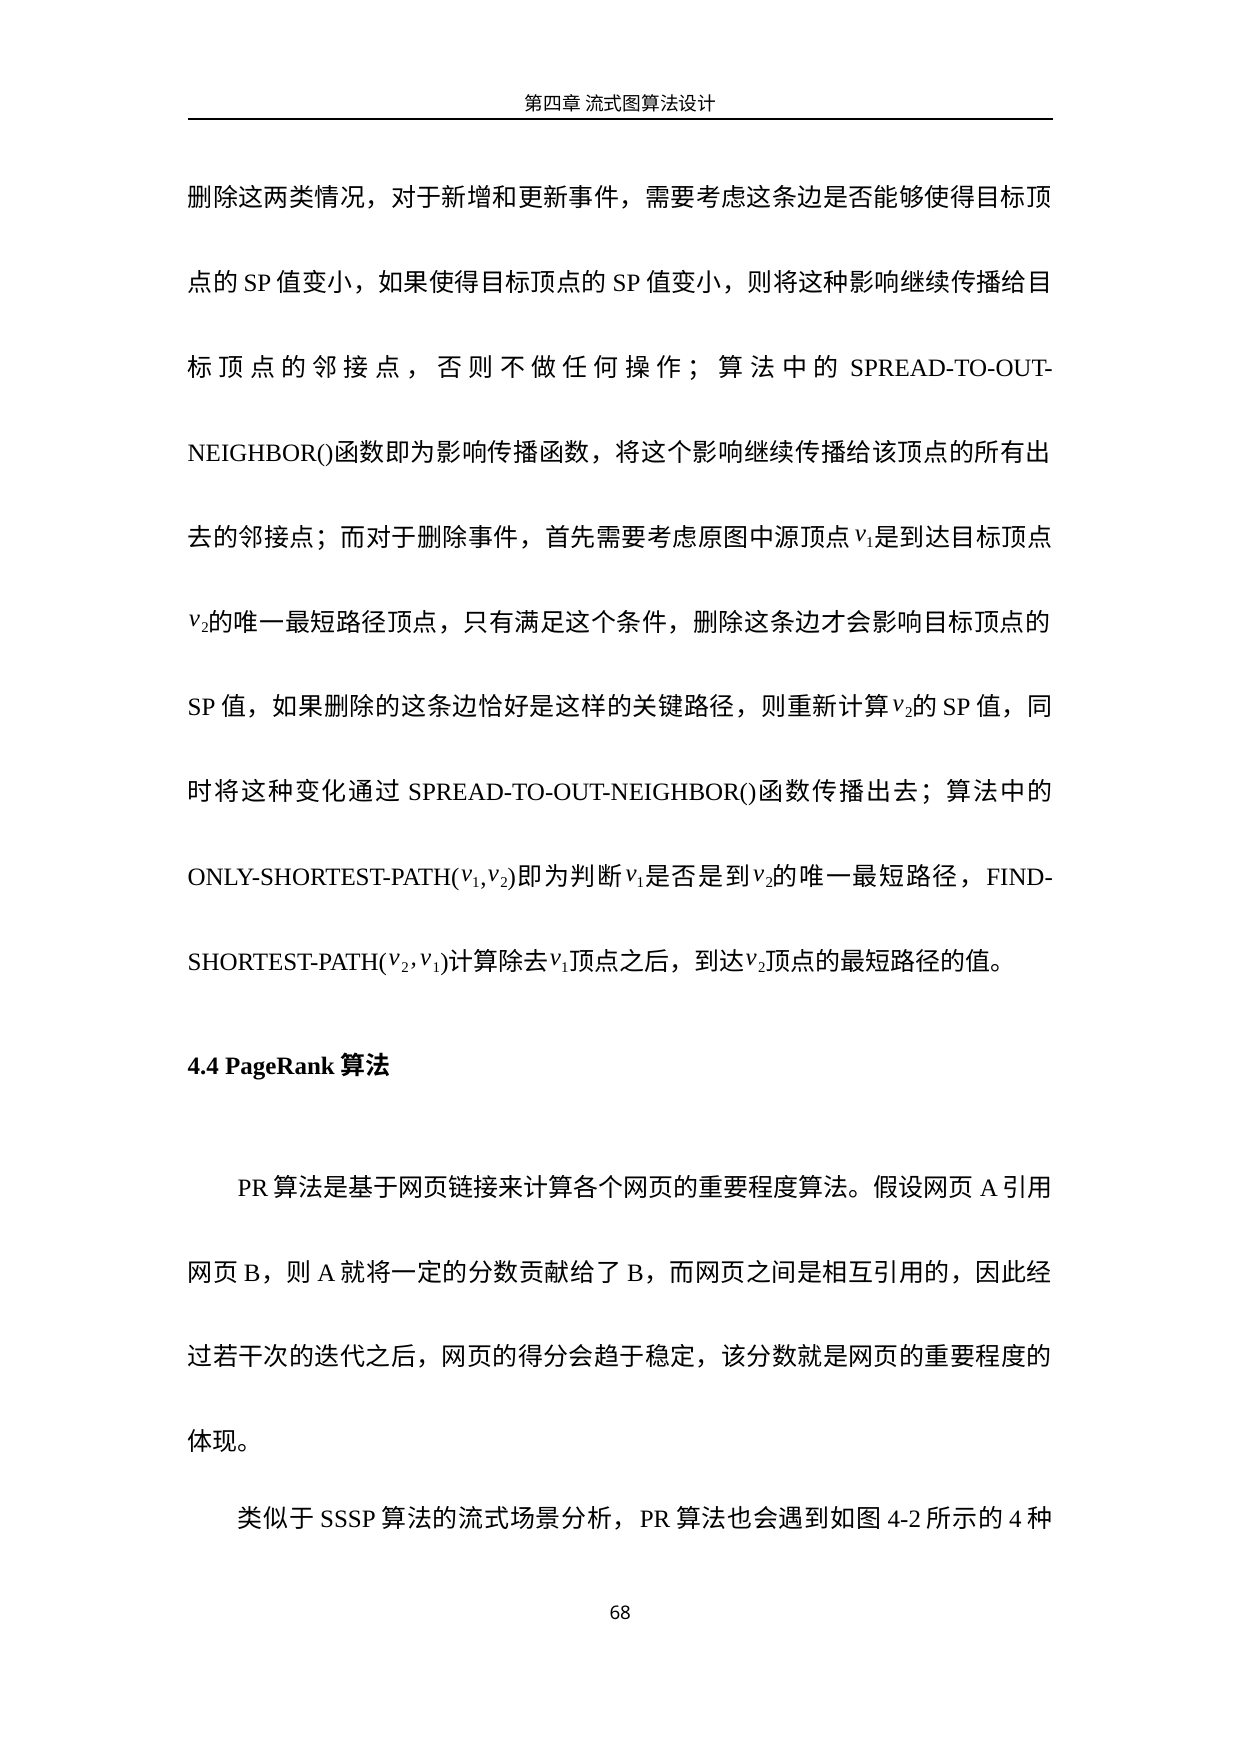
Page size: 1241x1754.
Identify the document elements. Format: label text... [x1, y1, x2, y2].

text PR算法是基于网页链接来计算各个网页的重要程度算法。假设网页A引用网页B，则A就将一定的分数贡献给了B，而网页之间是相互引用的，因此经过若干次的迭代之后，网页的得分会趋于稳定，该分数就是网页的重要程度的体现。 [187, 1151, 1053, 1474]
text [187, 162, 1053, 994]
subtitle PageRank算法 [187, 1030, 1053, 1098]
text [187, 1483, 1053, 1551]
